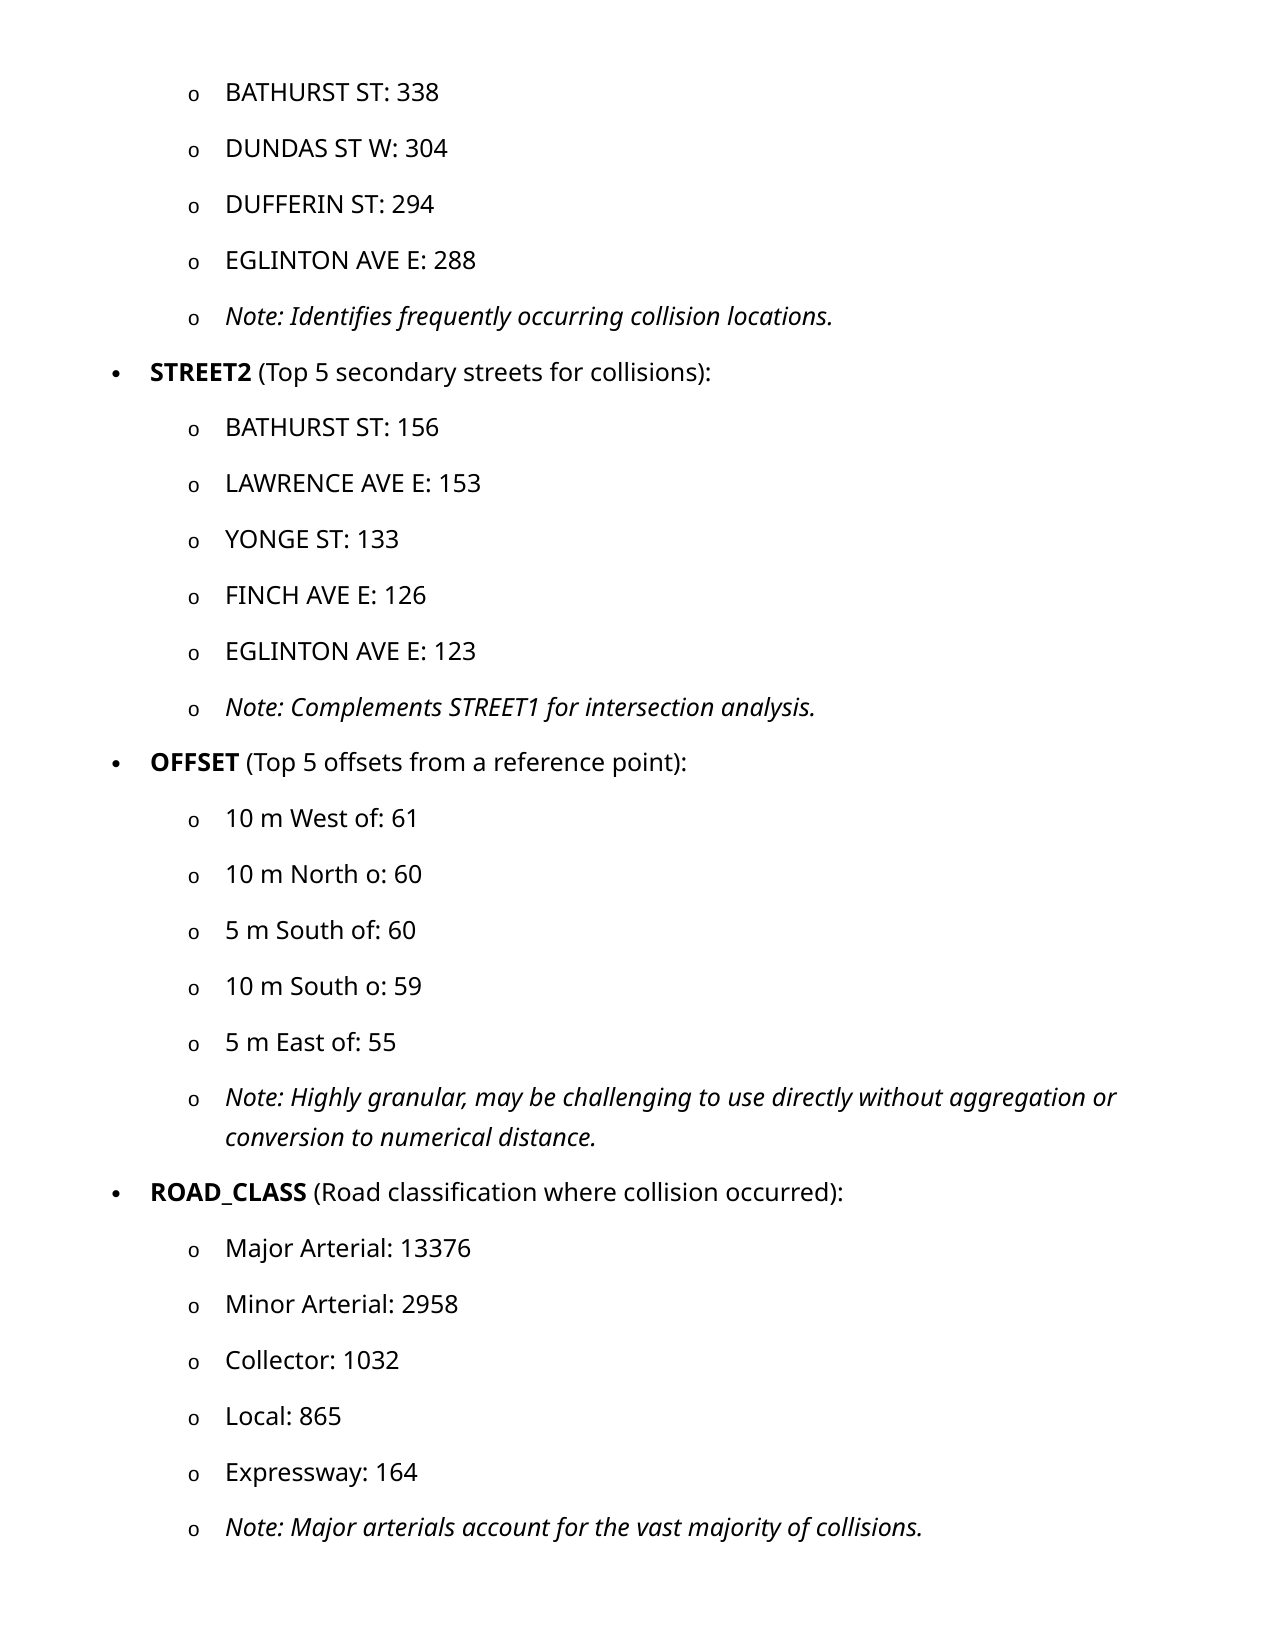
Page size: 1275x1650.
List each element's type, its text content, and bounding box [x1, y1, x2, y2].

list STREET2 (Top 5 secondary streets for collisions): [112, 354, 1200, 388]
list Note: Highly granular, may be challenging to use directly without aggregation or conversion to numerical distance. [187, 1080, 1200, 1153]
list 10 m North o: 60 [187, 857, 1200, 891]
list EGLINTON AVE E: 123 [187, 633, 1200, 667]
list Local: 865 [187, 1398, 1200, 1432]
list 10 m South o: 59 [187, 968, 1200, 1002]
list LAWRENCE AVE E: 153 [187, 466, 1200, 500]
list ROAD_CLASS (Road classification where collision occurred): [112, 1175, 1200, 1209]
list Note: Identifies frequently occurring collision locations. [187, 298, 1200, 332]
list OFFSET (Top 5 offsets from a reference point): [112, 745, 1200, 779]
list Collector: 1032 [187, 1342, 1200, 1377]
list DUNDAS ST W: 304 [187, 131, 1200, 165]
list Minor Arterial: 2958 [187, 1287, 1200, 1321]
list FINCH AVE E: 126 [187, 577, 1200, 612]
list Note: Major arterials account for the vast majority of collisions. [187, 1510, 1200, 1544]
list EGLINTON AVE E: 288 [187, 242, 1200, 277]
list 5 m East of: 55 [187, 1024, 1200, 1058]
list Major Arterial: 13376 [187, 1231, 1200, 1265]
list 5 m South of: 60 [187, 912, 1200, 947]
list 10 m West of: 61 [187, 801, 1200, 835]
list Expressway: 164 [187, 1454, 1200, 1488]
list BATHURST ST: 156 [187, 410, 1200, 444]
list BATHURST ST: 338 [187, 75, 1200, 109]
list YONGE ST: 133 [187, 522, 1200, 556]
list Note: Complements STREET1 for intersection analysis. [187, 689, 1200, 723]
list DUFFERIN ST: 294 [187, 187, 1200, 221]
